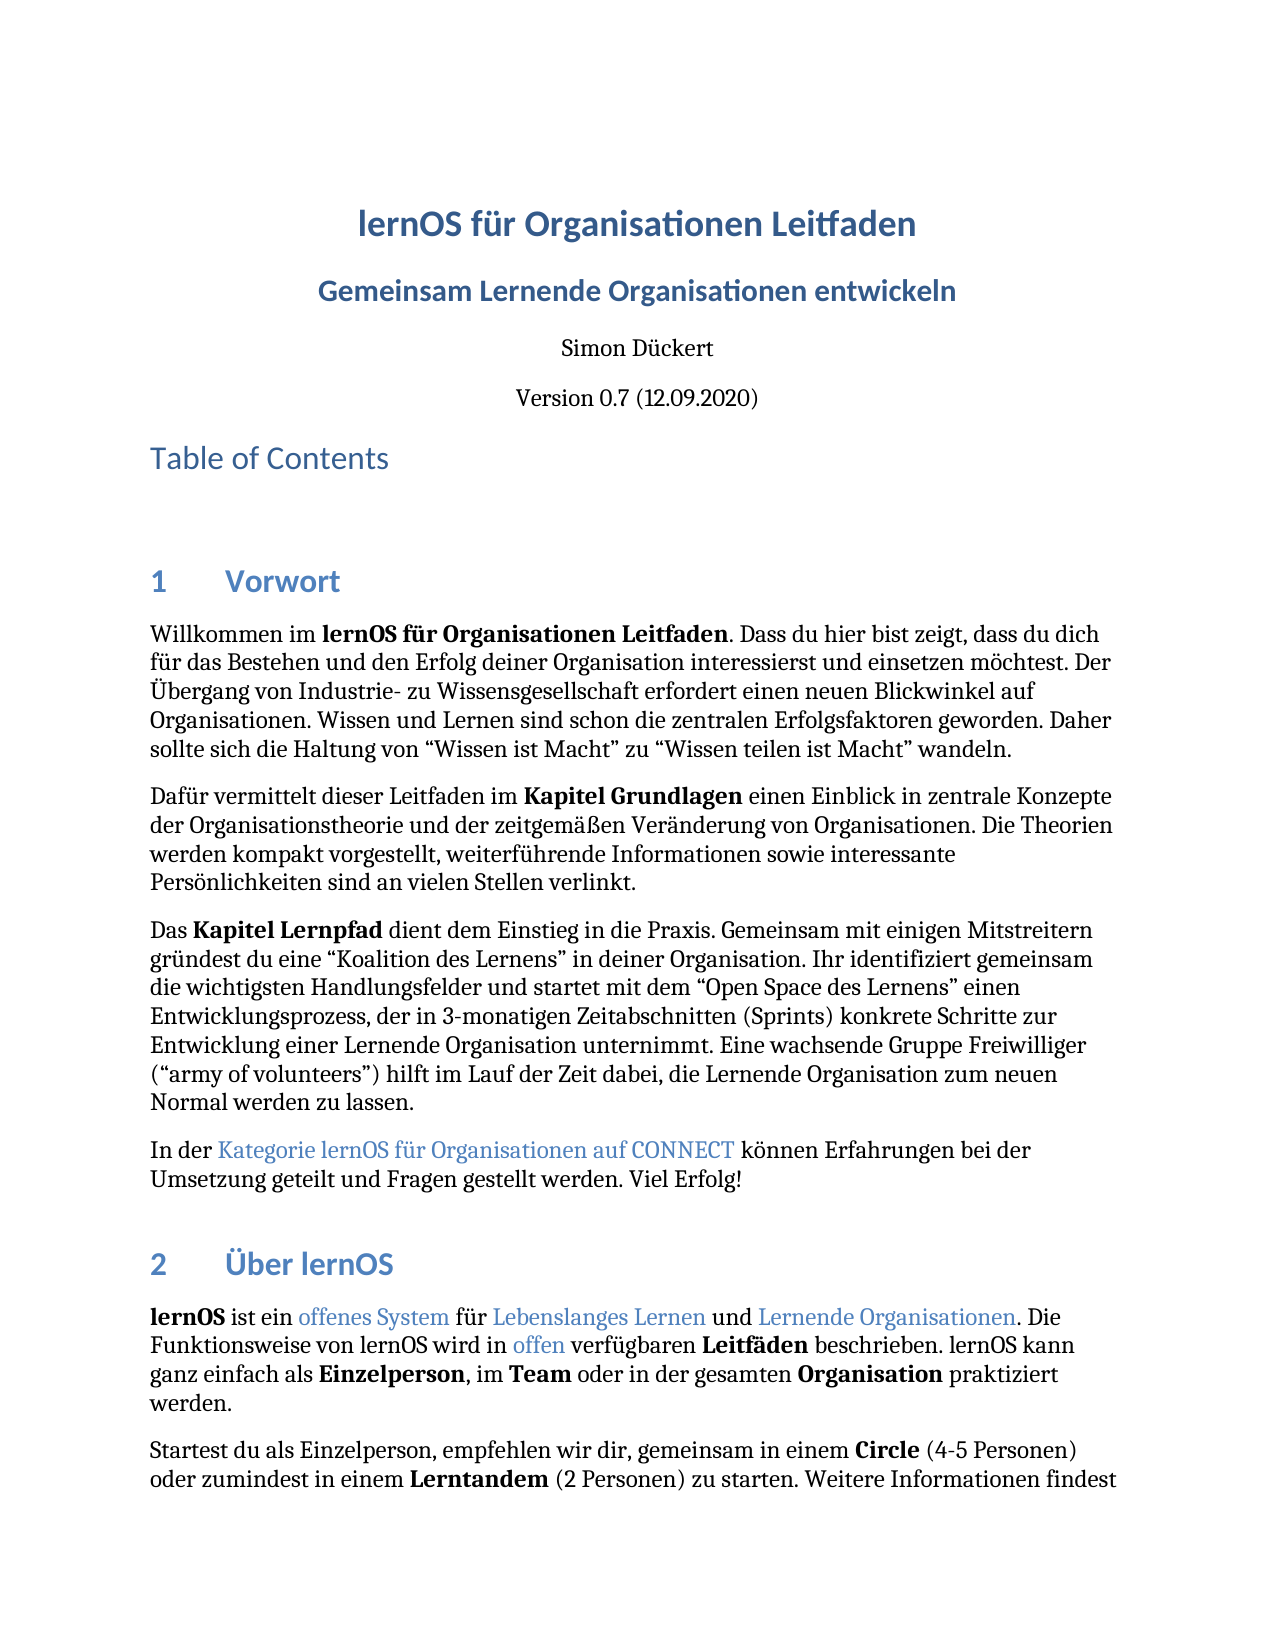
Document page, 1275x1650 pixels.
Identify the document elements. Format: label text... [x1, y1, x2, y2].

title lernOS für Organisationen Leitfaden [150, 200, 1125, 246]
text Version 0.7 (12.09.2020) [150, 383, 1125, 412]
subtitle 2 Über lernOS [150, 1243, 1125, 1284]
text Willkommen im lernOS für Organisationen Leitfaden. Dass du hier bist zeigt, dass du dich für das Bestehen und den Erfolg deiner Organisation interessierst und einsetzen möchtest. Der Übergang von Industrie- zu Wissensgesellschaft erfordert einen neuen Blickwinkel auf Organisationen. Wissen und Lernen sind schon die zentralen Erfolgsfaktoren geworden. Daher sollte sich die Haltung von “Wissen ist Macht” zu “Wissen teilen ist Macht” wandeln. [150, 619, 1125, 763]
subtitle 1 Vorwort [150, 560, 1125, 601]
subtitle Gemeinsam Lernende Organisationen entwickeln [150, 271, 1125, 309]
text In der Kategorie lernOS für Organisationen auf CONNECT können Erfahrungen bei der Umsetzung geteilt und Fragen gestellt werden. Viel Erfolg! [150, 1136, 1125, 1193]
text Dafür vermittelt dieser Leitfaden im Kapitel Grundlagen einen Einblick in zentrale Konzepte der Organisationstheorie und der zeitgemäßen Veränderung von Organisationen. Die Theorien werden kompakt vorgestellt, weiterführende Informationen sowie interessante Persönlichkeiten sind an vielen Stellen verlinkt. [150, 782, 1125, 897]
text Das Kapitel Lernpfad dient dem Einstieg in die Praxis. Gemeinsam mit einigen Mitstreitern gründest du eine “Koalition des Lernens” in deiner Organisation. Ihr identifiziert gemeinsam die wichtigsten Handlungsfelder und startet mit dem “Open Space des Lernens” einen Entwicklungsprozess, der in 3-monatigen Zeitabschnitten (Sprints) konkrete Schritte zur Entwicklung einer Lernende Organisation unternimmt. Eine wachsende Gruppe Freiwilliger (“army of volunteers”) hilft im Lauf der Zeit dabei, die Lernende Organisation zum neuen Normal werden zu lassen. [150, 916, 1125, 1117]
text Simon Dückert [150, 334, 1125, 363]
